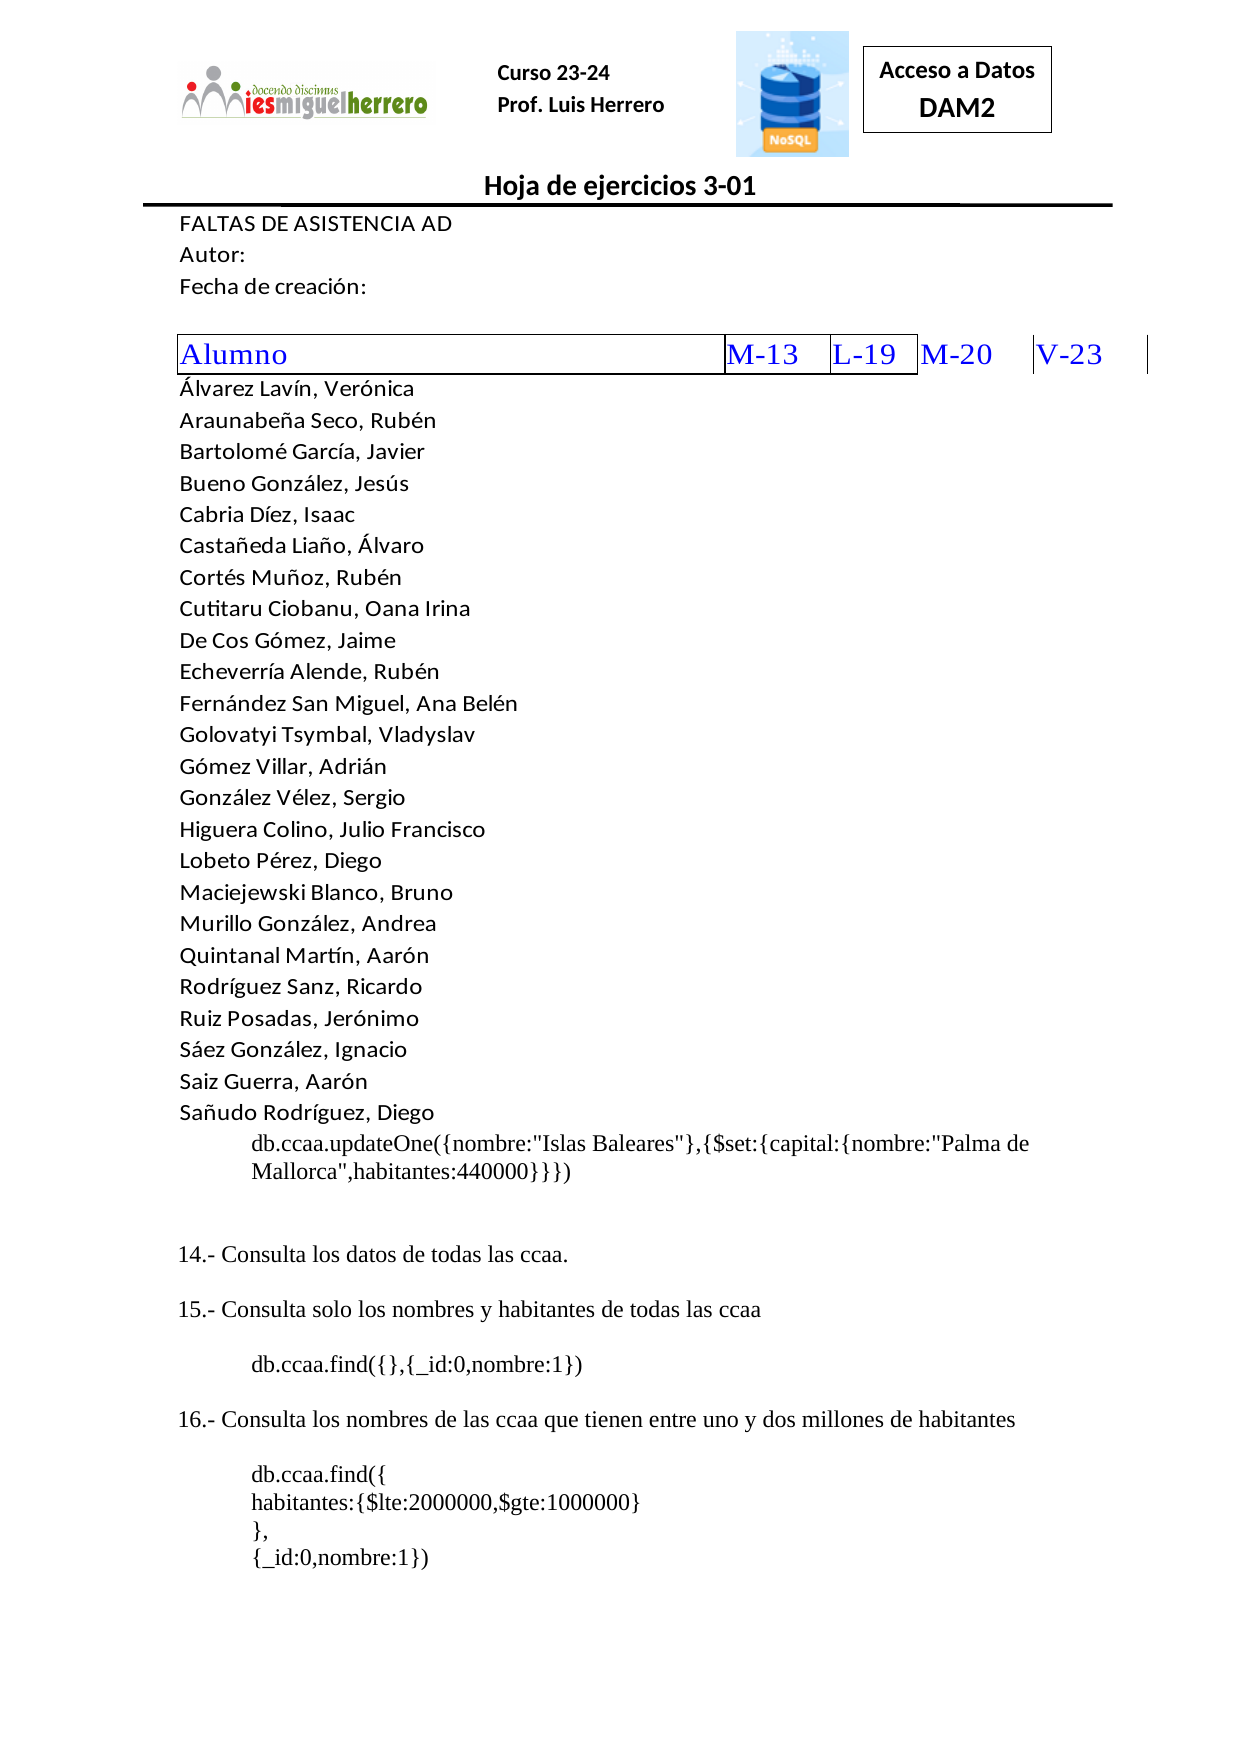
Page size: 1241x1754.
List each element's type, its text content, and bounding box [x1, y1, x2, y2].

text db.ccaa.updateOne({nombre:"Islas Baleares"},{$set:{capital:{nombre:"Palma de Mallorca",habitantes:440000}}}) [251, 1129, 1063, 1184]
text }, [251, 1516, 1063, 1543]
text db.ccaa.find({ [251, 1460, 1063, 1488]
picture [736, 31, 849, 157]
text habitantes:{$lte:2000000,$gte:1000000} [251, 1488, 1063, 1516]
text 16.- Consulta los nombres de las ccaa que tienen entre uno y dos millones de habitantes [177, 1405, 1063, 1433]
text {_id:0,nombre:1}) [251, 1543, 1063, 1571]
text 14.- Consulta los datos de todas las ccaa. [177, 1239, 1063, 1267]
text db.ccaa.find({},{_id:0,nombre:1}) [177, 1350, 1063, 1378]
picture [177, 61, 436, 125]
text 15.- Consulta solo los nombres y habitantes de todas las ccaa [177, 1295, 1063, 1322]
